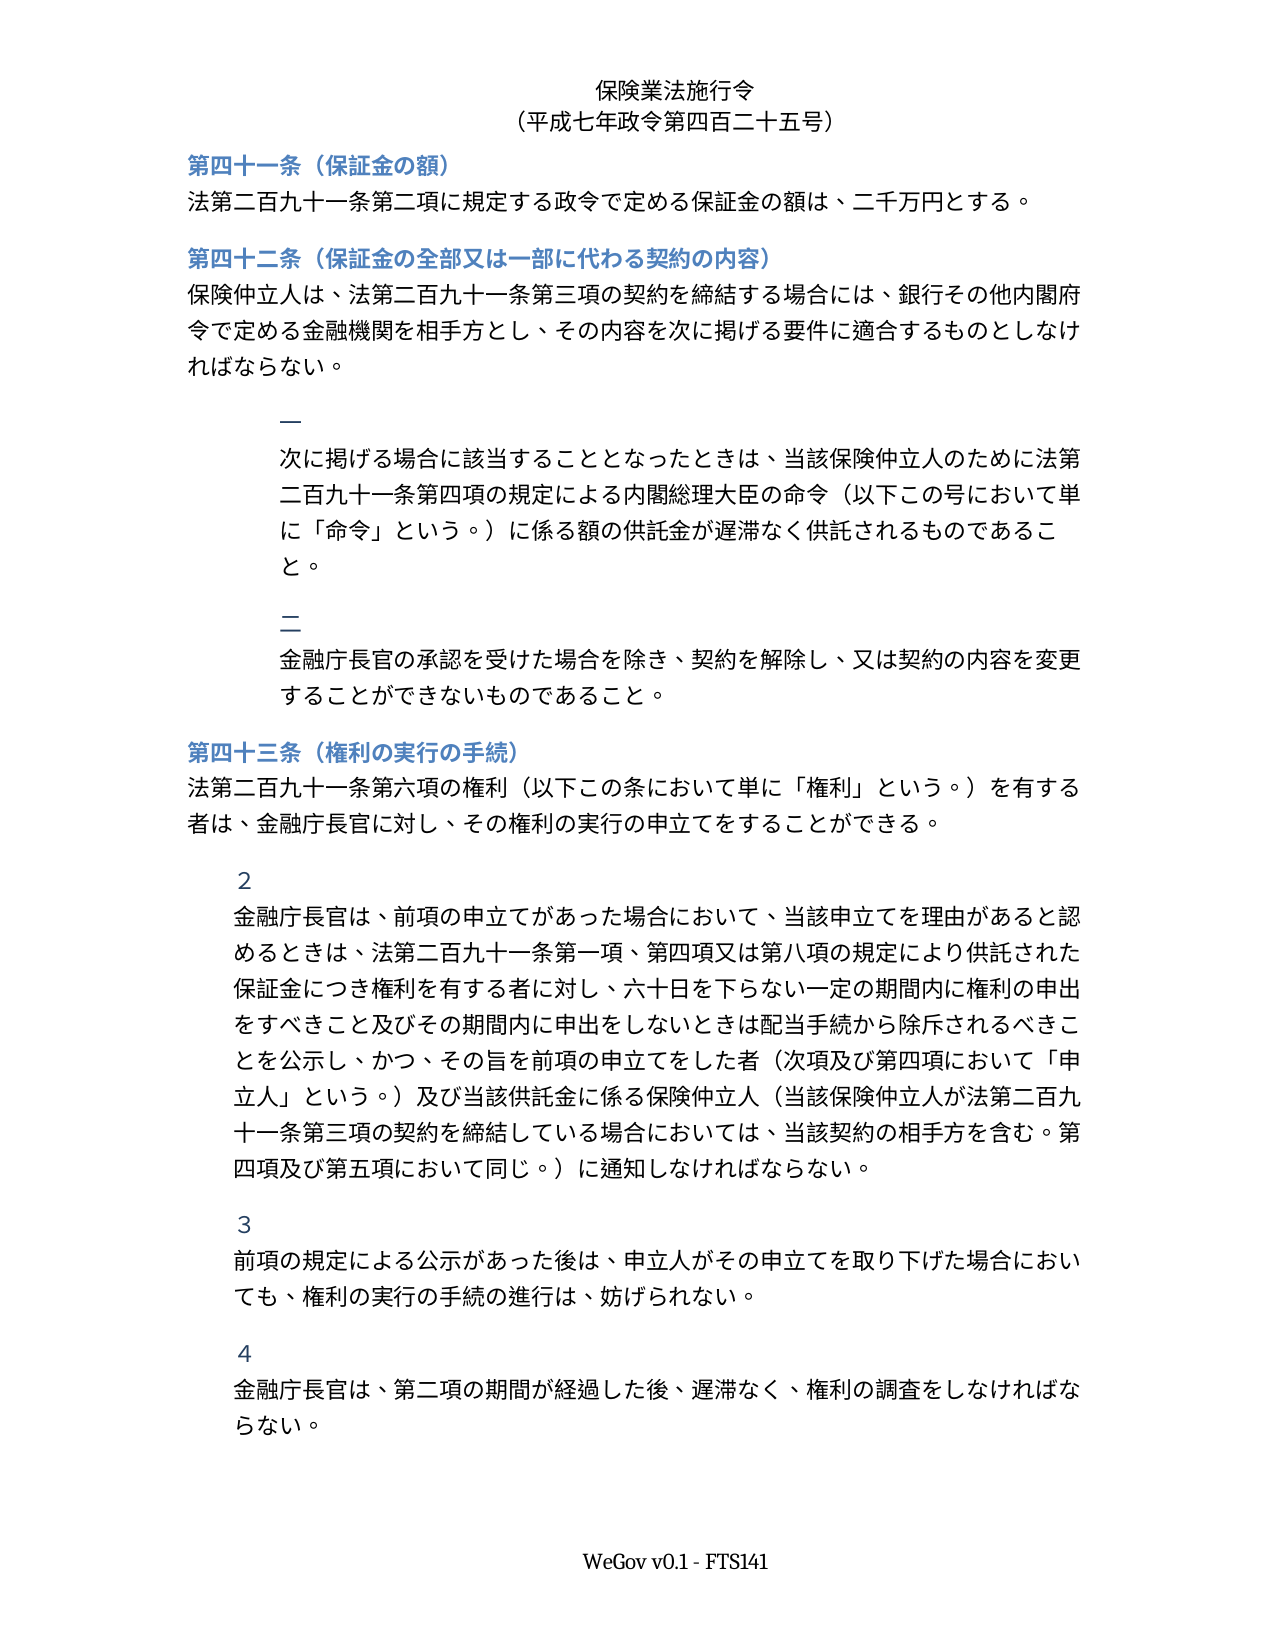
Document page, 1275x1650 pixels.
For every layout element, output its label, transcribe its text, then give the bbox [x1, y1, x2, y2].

text 法第二百九十一条第六項の権利（以下この条において単に「権利」という。）を有する者は、金融庁長官に対し、その権利の実行の申立てをすることができる。 [187, 772, 1087, 839]
text 金融庁長官は、第二項の期間が経過した後、遅滞なく、権利の調査をしなければならない。 [233, 1374, 1087, 1441]
text 金融庁長官は、前項の申立てがあった場合において、当該申立てを理由があると認めるときは、法第二百九十一条第一項、第四項又は第八項の規定により供託された保証金につき権利を有する者に対し、六十日を下らない一定の期間内に権利の申出をすべきこと及びその期間内に申出をしないときは配当手続から除斥されるべきことを公示し、かつ、その旨を前項の申立てをした者（次項及び第四項において「申立人」という。）及び当該供託金に係る保険仲立人（当該保険仲立人が法第二百九十一条第三項の契約を締結している場合においては、当該契約の相手方を含む。第四項及び第五項において同じ。）に通知しなければならない。 [233, 901, 1087, 1184]
subtitle 一 [279, 407, 1087, 438]
text 保険仲立人は、法第二百九十一条第三項の契約を締結する場合には、銀行その他内閣府令で定める金融機関を相手方とし、その内容を次に掲げる要件に適合するものとしなければならない。 [187, 279, 1087, 382]
subtitle 第四十一条（保証金の額） [187, 150, 1087, 181]
text 前項の規定による公示があった後は、申立人がその申立てを取り下げた場合においても、権利の実行の手続の進行は、妨げられない。 [233, 1245, 1087, 1312]
subtitle 第四十二条（保証金の全部又は一部に代わる契約の内容） [187, 243, 1087, 274]
text 金融庁長官の承認を受けた場合を除き、契約を解除し、又は契約の内容を変更することができないものであること。 [279, 644, 1087, 711]
subtitle ２ [233, 865, 1087, 896]
subtitle 二 [279, 608, 1087, 639]
subtitle ３ [233, 1209, 1087, 1241]
subtitle 第四十三条（権利の実行の手続） [187, 736, 1087, 768]
text 法第二百九十一条第二項に規定する政令で定める保証金の額は、二千万円とする。 [187, 186, 1087, 217]
subtitle ４ [233, 1338, 1087, 1369]
text 次に掲げる場合に該当することとなったときは、当該保険仲立人のために法第二百九十一条第四項の規定による内閣総理大臣の命令（以下この号において単に「命令」という。）に係る額の供託金が遅滞なく供託されるものであること。 [279, 443, 1087, 582]
